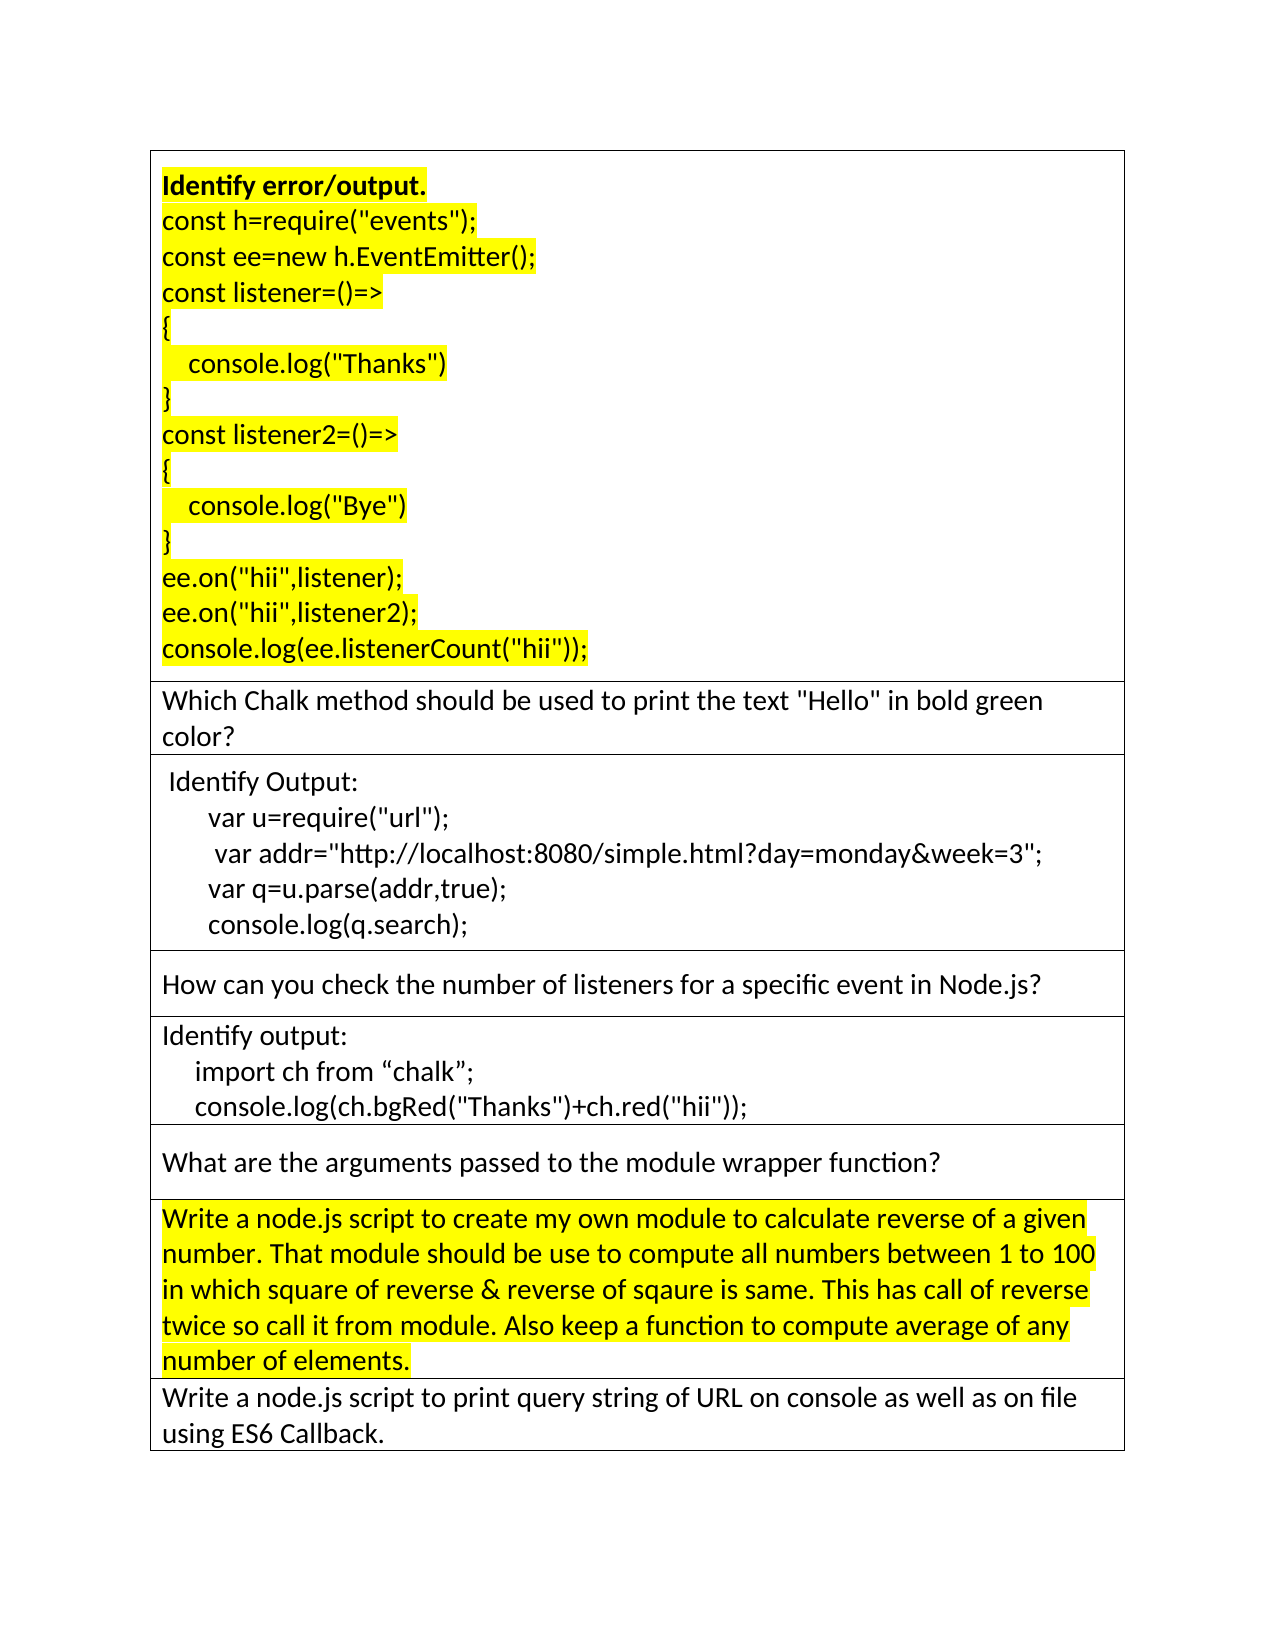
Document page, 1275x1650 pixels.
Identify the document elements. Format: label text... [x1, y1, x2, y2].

table_cell How can you check the number of listeners for a specific event in Node.js? [151, 951, 1124, 1016]
table_cell Write a node.js script to create my own module to calculate reverse of a given number. That module should be use to compute all numbers between 1 to 100 in which square of reverse & reverse of sqaure is same. This has call of reverse twice so call it from module. Also keep a function to compute average of any number of elements. [151, 1200, 1124, 1378]
table_cell Identify Output: var u=require("url"); var addr="http://localhost:8080/simple.html?day=monday&week=3"; var q=u.parse(addr,true); console.log(q.search); [151, 755, 1124, 950]
table_cell What are the arguments passed to the module wrapper function? [151, 1125, 1124, 1199]
table_cell Identify error/output. const h=require("events"); const ee=new h.EventEmitter(); const listener=()=> { console.log("Thanks") } const listener2=()=> { console.log("Bye") } ee.on("hii",listener); ee.on("hii",listener2); console.log(ee.listenerCount("hii")); [151, 151, 1124, 681]
table_cell Identify output: import ch from “chalk”; console.log(ch.bgRed("Thanks")+ch.red("hii")); [151, 1017, 1124, 1124]
table_cell Write a node.js script to print query string of URL on console as well as on file using ES6 Callback. [151, 1379, 1124, 1450]
table_cell Which Chalk method should be used to print the text "Hello" in bold green color? [151, 682, 1124, 753]
